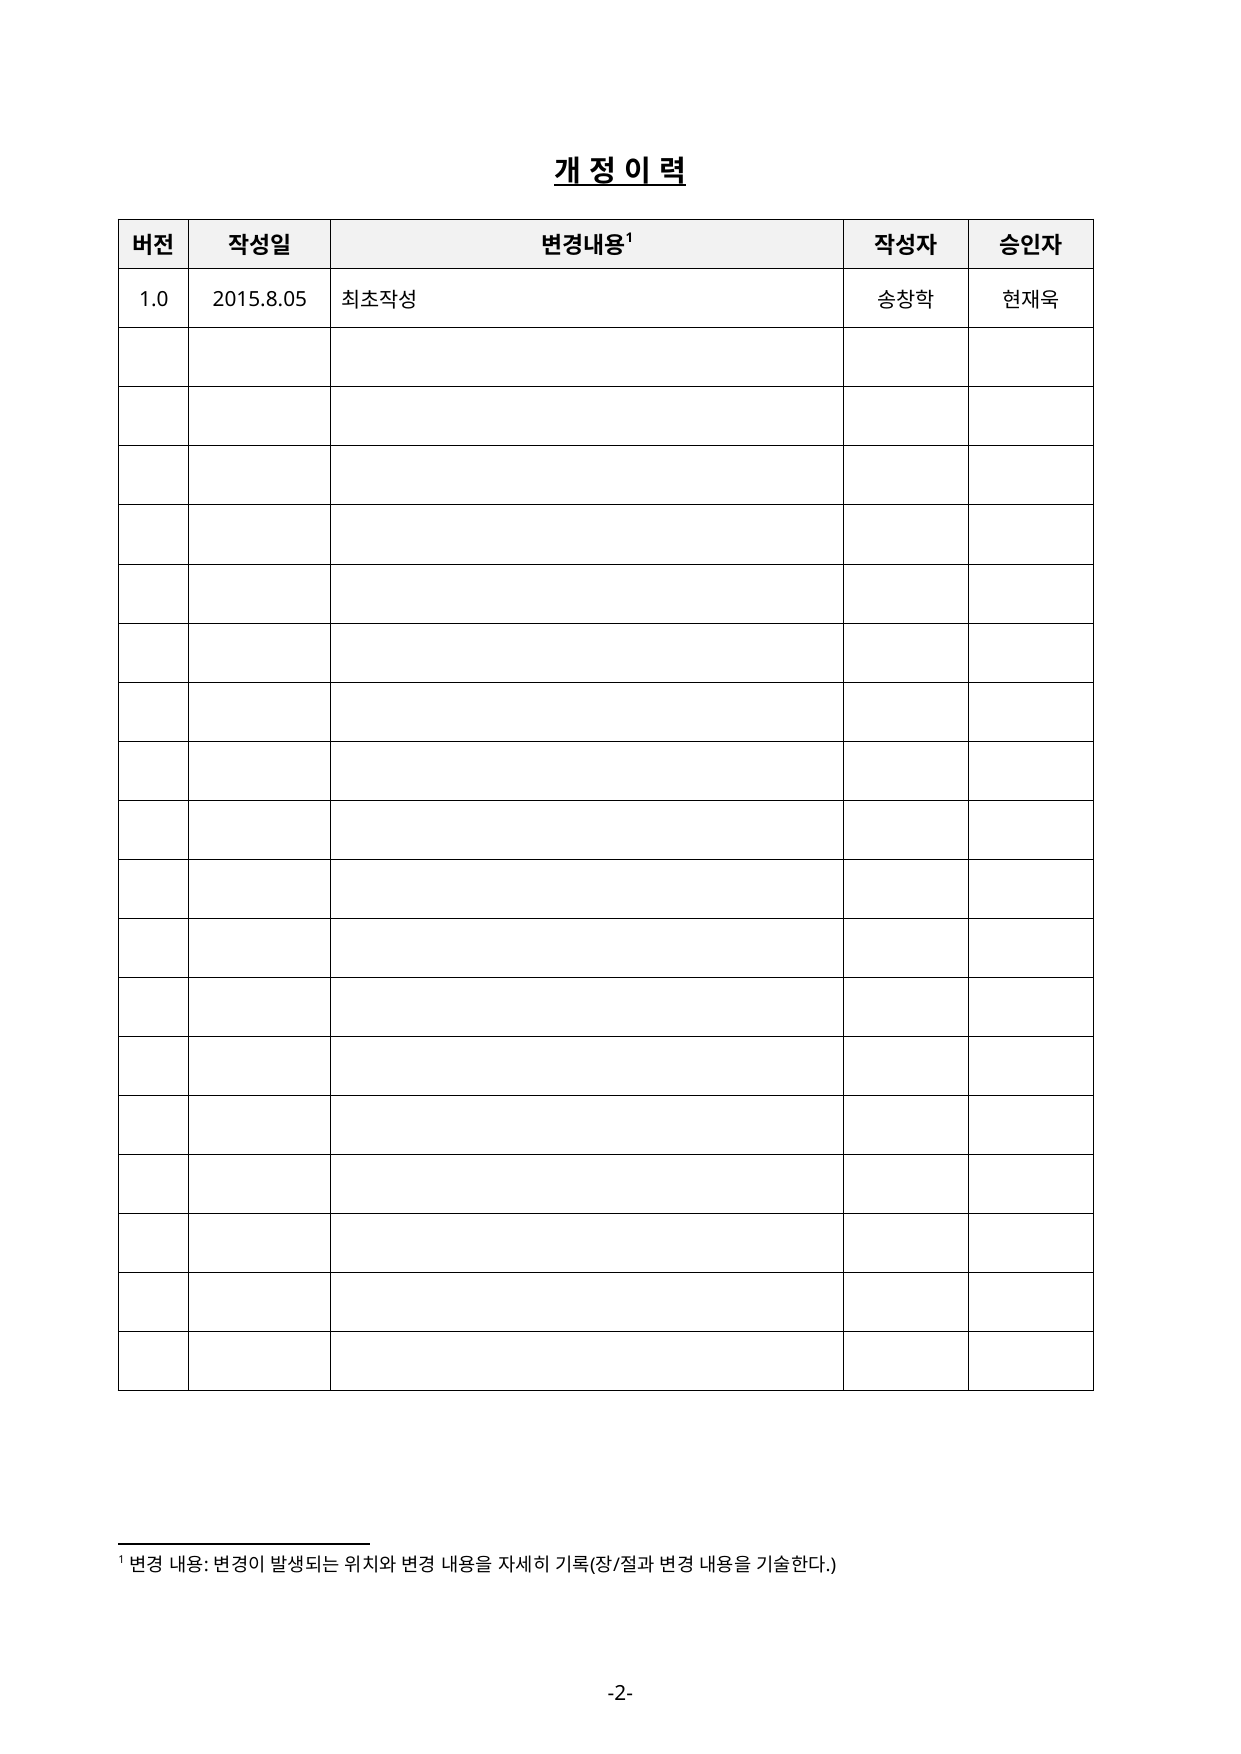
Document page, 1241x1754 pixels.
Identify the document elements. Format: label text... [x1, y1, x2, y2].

table_cell [331, 565, 843, 622]
table_cell [331, 978, 843, 1036]
table_cell [189, 1214, 330, 1272]
table_header 승인자 [969, 220, 1093, 268]
table_cell [844, 505, 968, 563]
table_cell [189, 624, 330, 682]
table_cell [969, 1037, 1093, 1095]
table_cell [844, 446, 968, 504]
table_cell [844, 1037, 968, 1095]
table_cell [969, 565, 1093, 622]
table_cell [844, 978, 968, 1036]
table_cell 송창학 [844, 269, 968, 327]
table_cell [331, 1096, 843, 1154]
table_cell [119, 328, 188, 386]
table_cell [331, 860, 843, 918]
table_cell [844, 1214, 968, 1272]
table_header 변경내용 [331, 220, 843, 268]
table_cell [844, 801, 968, 859]
table_cell [189, 505, 330, 563]
table_cell [969, 1214, 1093, 1272]
table_cell [189, 1155, 330, 1213]
table_cell [119, 1273, 188, 1331]
table_cell [331, 387, 843, 445]
table_cell [969, 328, 1093, 386]
table_cell [119, 624, 188, 682]
table_cell 2015.8.05 [189, 269, 330, 327]
table_cell [969, 1332, 1093, 1390]
table_cell [844, 860, 968, 918]
table_cell [969, 978, 1093, 1036]
table_cell [119, 505, 188, 563]
table_cell [969, 919, 1093, 977]
table_cell [119, 446, 188, 504]
table_cell [189, 565, 330, 622]
table_header 작성일 [189, 220, 330, 268]
table_cell [844, 1155, 968, 1213]
table_cell [119, 1037, 188, 1095]
table_cell [331, 328, 843, 386]
table_cell [119, 978, 188, 1036]
table_cell [189, 919, 330, 977]
table_cell [189, 446, 330, 504]
table_cell [969, 801, 1093, 859]
table_cell [189, 860, 330, 918]
table_cell [844, 624, 968, 682]
table_cell [969, 1273, 1093, 1331]
table_cell [331, 919, 843, 977]
table_cell [331, 1273, 843, 1331]
table_cell [119, 801, 188, 859]
table_cell [969, 505, 1093, 563]
table_cell [331, 446, 843, 504]
table_cell [969, 860, 1093, 918]
table_cell [331, 801, 843, 859]
table_cell [844, 1332, 968, 1390]
table_cell [844, 387, 968, 445]
table_cell [844, 1096, 968, 1154]
table_cell [331, 624, 843, 682]
table_cell [119, 1096, 188, 1154]
table_cell [189, 978, 330, 1036]
table_cell [331, 1214, 843, 1272]
table_cell [189, 1332, 330, 1390]
table_cell [969, 624, 1093, 682]
table_cell [119, 565, 188, 622]
table_cell [119, 387, 188, 445]
table_cell [119, 1214, 188, 1272]
table_header 작성자 [844, 220, 968, 268]
table_cell [969, 446, 1093, 504]
table_cell [119, 919, 188, 977]
table_cell [189, 328, 330, 386]
table_cell [969, 1155, 1093, 1213]
table_cell [969, 683, 1093, 741]
table_cell 최초작성 [331, 269, 843, 327]
table_cell [189, 1273, 330, 1331]
table_cell [119, 742, 188, 800]
table_cell [331, 505, 843, 563]
text 개 정 이 력 [118, 148, 1122, 190]
table_cell [331, 1155, 843, 1213]
table_cell [189, 683, 330, 741]
table_cell [331, 1332, 843, 1390]
table_cell [844, 565, 968, 622]
table_cell 1.0 [119, 269, 188, 327]
table_cell [189, 801, 330, 859]
table_cell [844, 742, 968, 800]
table_cell [119, 860, 188, 918]
table_cell [969, 387, 1093, 445]
table_cell [969, 742, 1093, 800]
table_cell [844, 1273, 968, 1331]
table_cell [189, 1037, 330, 1095]
table_cell [119, 1332, 188, 1390]
table_cell [189, 387, 330, 445]
table_cell [844, 328, 968, 386]
table_cell [119, 683, 188, 741]
table_cell [331, 1037, 843, 1095]
table_cell [189, 742, 330, 800]
table_cell [189, 1096, 330, 1154]
table_cell [331, 742, 843, 800]
table_cell [119, 1155, 188, 1213]
table_cell 현재욱 [969, 269, 1093, 327]
table_cell [844, 683, 968, 741]
table_cell [844, 919, 968, 977]
table_header 버전 [119, 220, 188, 268]
table_cell [969, 1096, 1093, 1154]
table_cell [331, 683, 843, 741]
